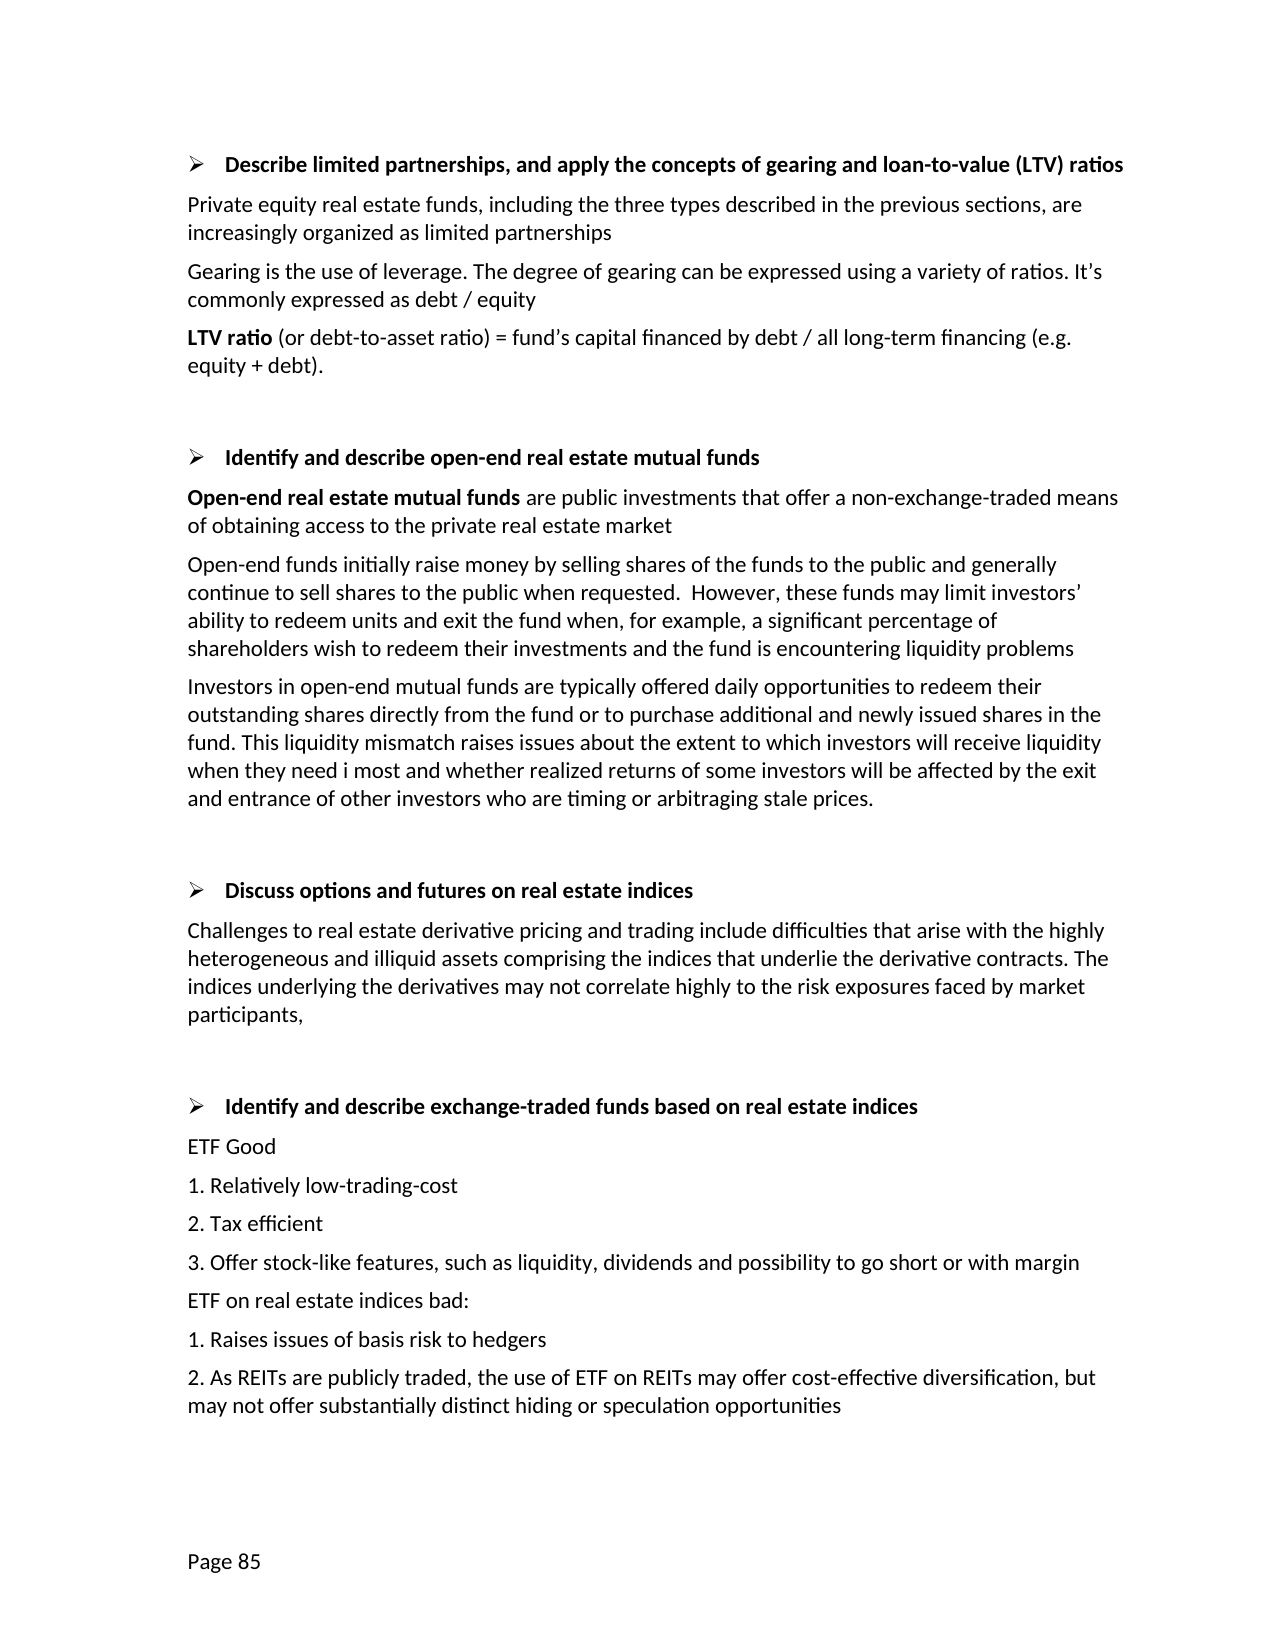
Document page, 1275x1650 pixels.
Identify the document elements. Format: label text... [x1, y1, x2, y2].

text ETF on real estate indices bad: [187, 1286, 1125, 1314]
text Open-end funds initially raise money by selling shares of the funds to the public and generally continue to sell shares to the public when requested. However, these funds may limit investors’ ability to redeem units and exit the fund when, for example, a significant percentage of shareholders wish to redeem their investments and the fund is encountering liquidity problems [187, 550, 1125, 662]
list Describe limited partnerships, and apply the concepts of gearing and loan-to-value (LTV) ratios [187, 150, 1125, 178]
text Private equity real estate funds, including the three types described in the previous sections, are increasingly organized as limited partnerships [187, 191, 1125, 247]
text 1. Relatively low-trading-cost [187, 1171, 1125, 1199]
text 3. Offer stock-like features, such as liquidity, dividends and possibility to go short or with margin [187, 1248, 1125, 1276]
text 2. As REITs are publicly traded, the use of ETF on REITs may offer cost-effective diversification, but may not offer substantially distinct hiding or speculation opportunities [187, 1363, 1125, 1419]
text 1. Raises issues of basis risk to hedgers [187, 1325, 1125, 1353]
list Identify and describe open-end real estate mutual funds [187, 443, 1125, 471]
list Identify and describe exchange-traded funds based on real estate indices [187, 1092, 1125, 1120]
list Discuss options and futures on real estate indices [187, 876, 1125, 904]
text Gearing is the use of leverage. The degree of gearing can be expressed using a variety of ratios. It’s commonly expressed as debt / equity [187, 257, 1125, 313]
text Open-end real estate mutual funds are public investments that offer a non-exchange-traded means of obtaining access to the private real estate market [187, 483, 1125, 539]
text Challenges to real estate derivative pricing and trading include difficulties that arise with the highly heterogeneous and illiquid assets comprising the indices that underlie the derivative contracts. The indices underlying the derivatives may not correlate highly to the risk exposures faced by market participants, [187, 916, 1125, 1028]
text LTV ratio (or debt-to-asset ratio) = fund’s capital financed by debt / all long-term financing (e.g. equity + debt). [187, 323, 1125, 379]
text ETF Good [187, 1132, 1125, 1161]
text 2. Tax efficient [187, 1209, 1125, 1237]
text Investors in open-end mutual funds are typically offered daily opportunities to redeem their outstanding shares directly from the fund or to purchase additional and newly issued shares in the fund. This liquidity mismatch raises issues about the extent to which investors will receive liquidity when they need i most and whether realized returns of some investors will be affected by the exit and entrance of other investors who are timing or arbitraging stale prices. [187, 672, 1125, 812]
